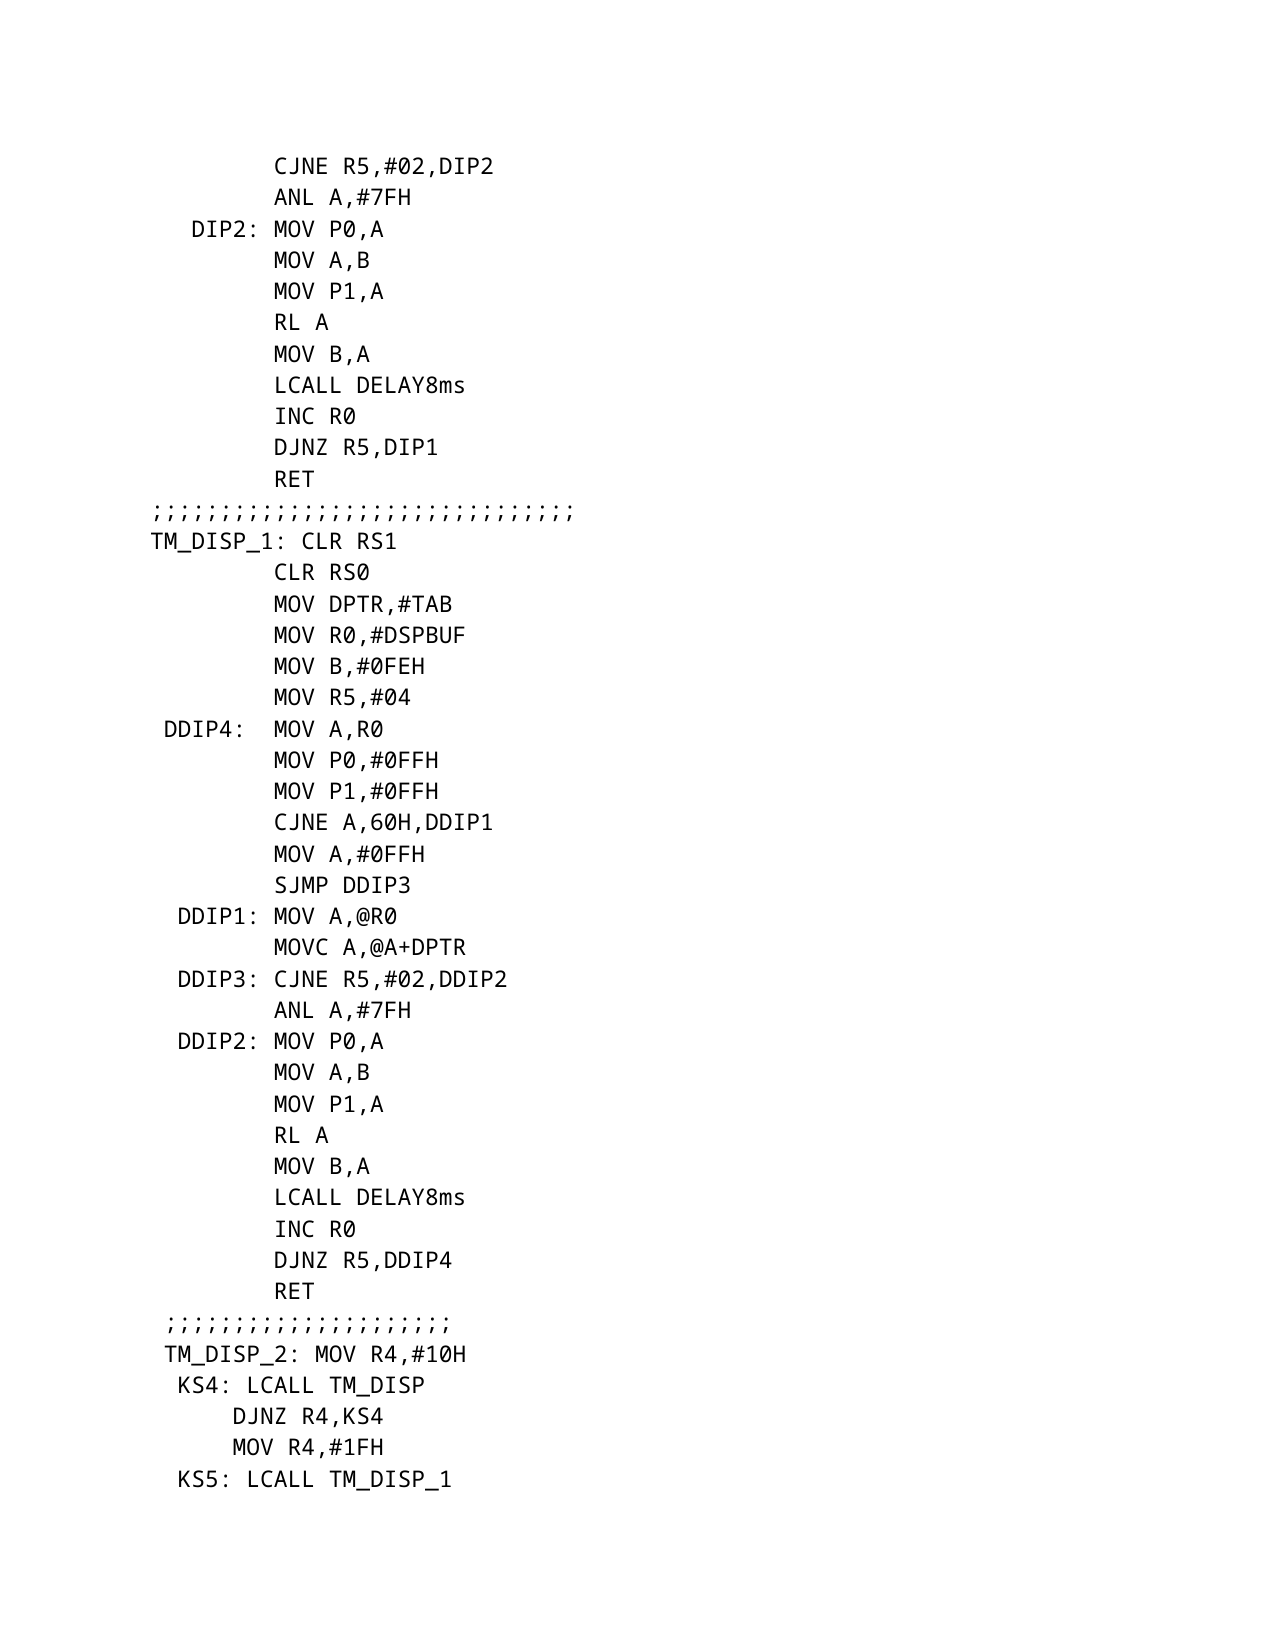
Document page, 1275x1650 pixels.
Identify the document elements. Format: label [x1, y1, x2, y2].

text [150, 150, 1125, 1494]
